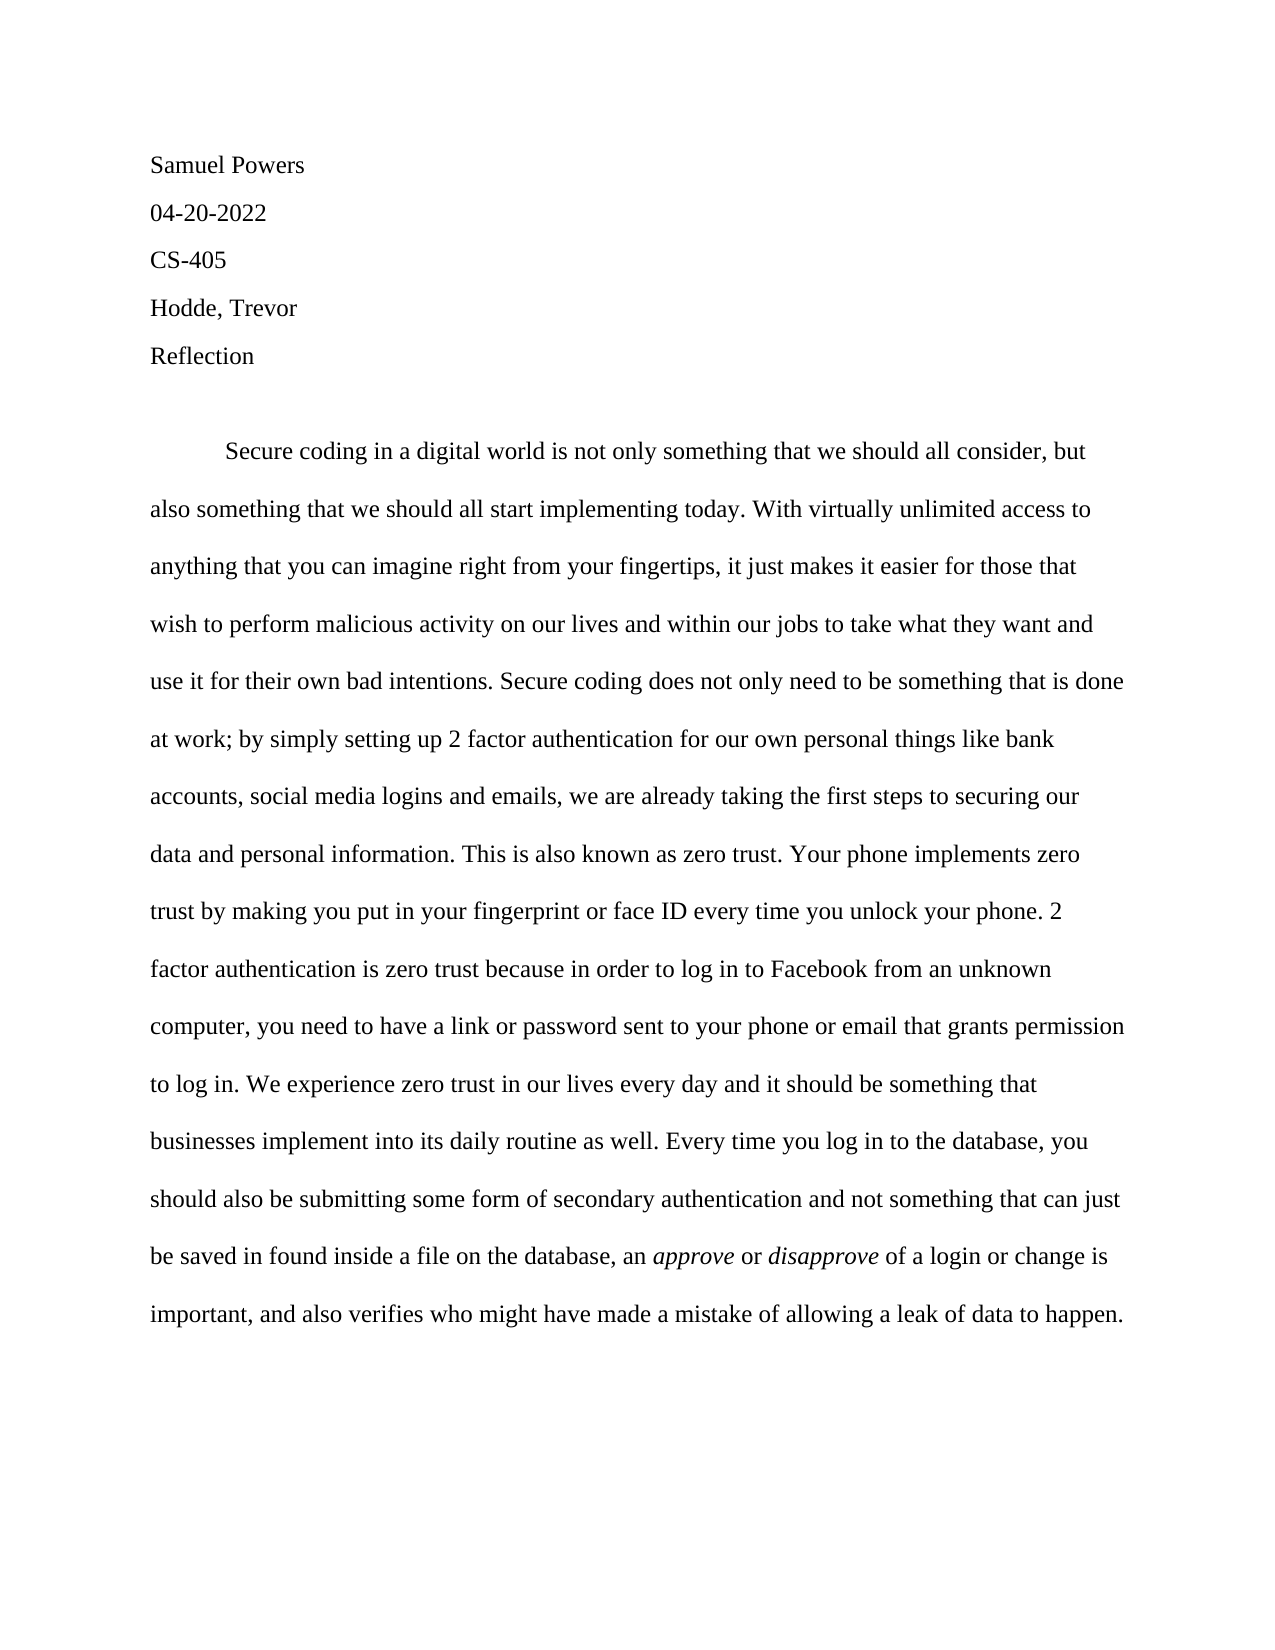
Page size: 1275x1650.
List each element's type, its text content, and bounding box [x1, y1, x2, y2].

text Reflection [150, 341, 1125, 369]
text CS-405 [150, 245, 1125, 274]
text 04-20-2022 [150, 198, 1125, 226]
text Samuel Powers [150, 150, 1125, 179]
text Hodde, Trevor [150, 293, 1125, 322]
text Secure coding in a digital world is not only something that we should all consider, but also something that we should all start implementing today. With virtually unlimited access to anything that you can imagine right from your fingertips, it just makes it easier for those that wish to perform malicious activity on our lives and within our jobs to take what they want and use it for their own bad intentions. Secure coding does not only need to be something that is done at work; by simply setting up 2 factor authentication for our own personal things like bank accounts, social media logins and emails, we are already taking the first steps to securing our data and personal information. This is also known as zero trust. Your phone implements zero trust by making you put in your fingerprint or face ID every time you unlock your phone. 2 factor authentication is zero trust because in order to log in to Facebook from an unknown computer, you need to have a link or password sent to your phone or email that grants permission to log in. We experience zero trust in our lives every day and it should be something that businesses implement into its daily routine as well. Every time you log in to the database, you should also be submitting some form of secondary authentication and not something that can just be saved in found inside a file on the database, an approve or disapprove of a login or change is important, and also verifies who might have made a mistake of allowing a leak of data to happen. [150, 436, 1125, 1327]
